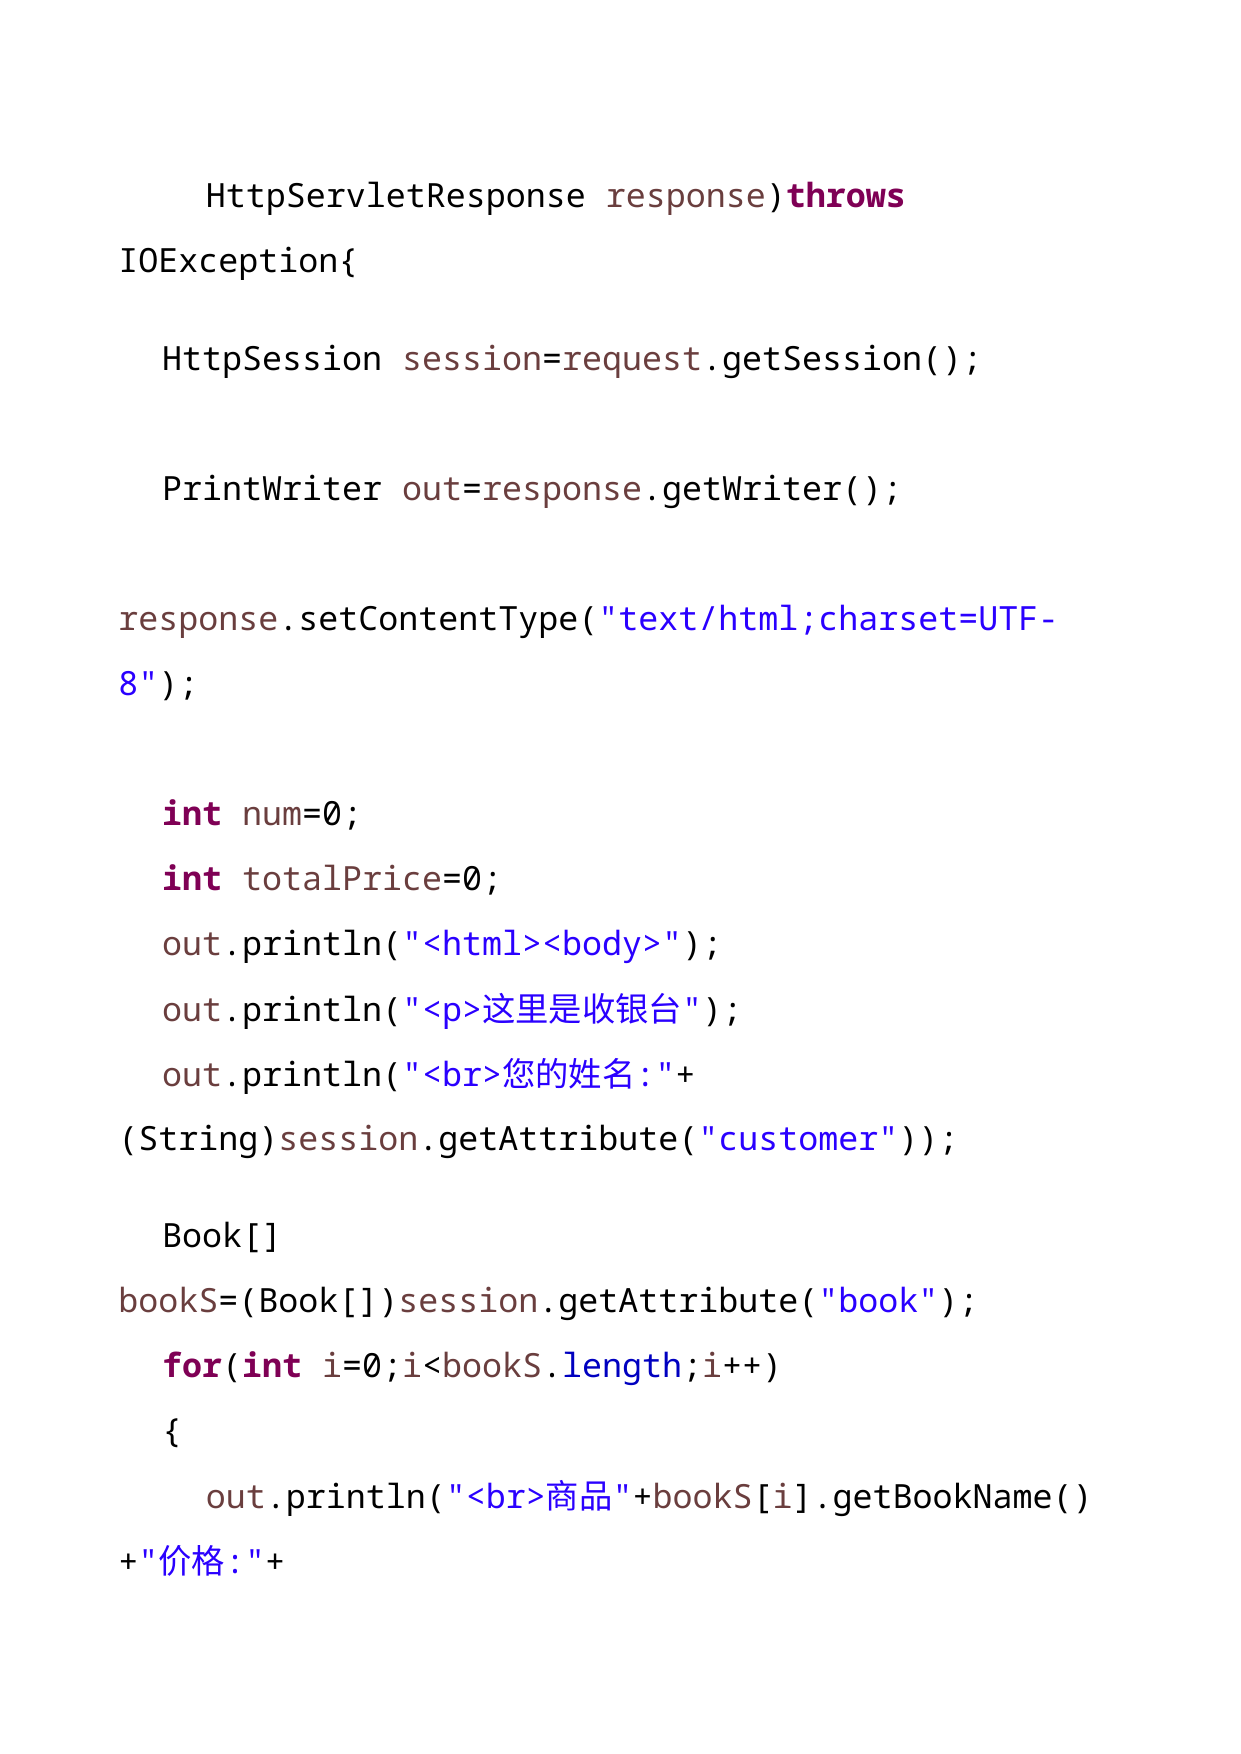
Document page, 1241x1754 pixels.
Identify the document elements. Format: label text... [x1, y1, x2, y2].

text HttpServletResponse response)throws IOException{ [118, 162, 1093, 292]
text for(int i=0;i<bookS.length;i++) [118, 1332, 1093, 1397]
text Book[] bookS=(Book[])session.getAttribute("book"); [118, 1202, 1093, 1332]
text response.setContentType("text/html;charset=UTF-8"); [118, 519, 1093, 714]
text { [118, 1397, 1093, 1462]
text PrintWriter out=response.getWriter(); [118, 454, 1093, 519]
text int num=0; [118, 779, 1093, 844]
text int totalPrice=0; [118, 844, 1093, 909]
text out.println("<p>这里是收银台"); [118, 974, 1093, 1039]
text out.println("<html><body>"); [118, 909, 1093, 974]
text out.println("<br>商品"+bookS[i].getBookName()+"价格:"+ [118, 1462, 1093, 1592]
text out.println("<br>您的姓名:"+(String)session.getAttribute("customer")); [118, 1039, 1093, 1169]
text HttpSession session=request.getSession(); [118, 324, 1093, 389]
